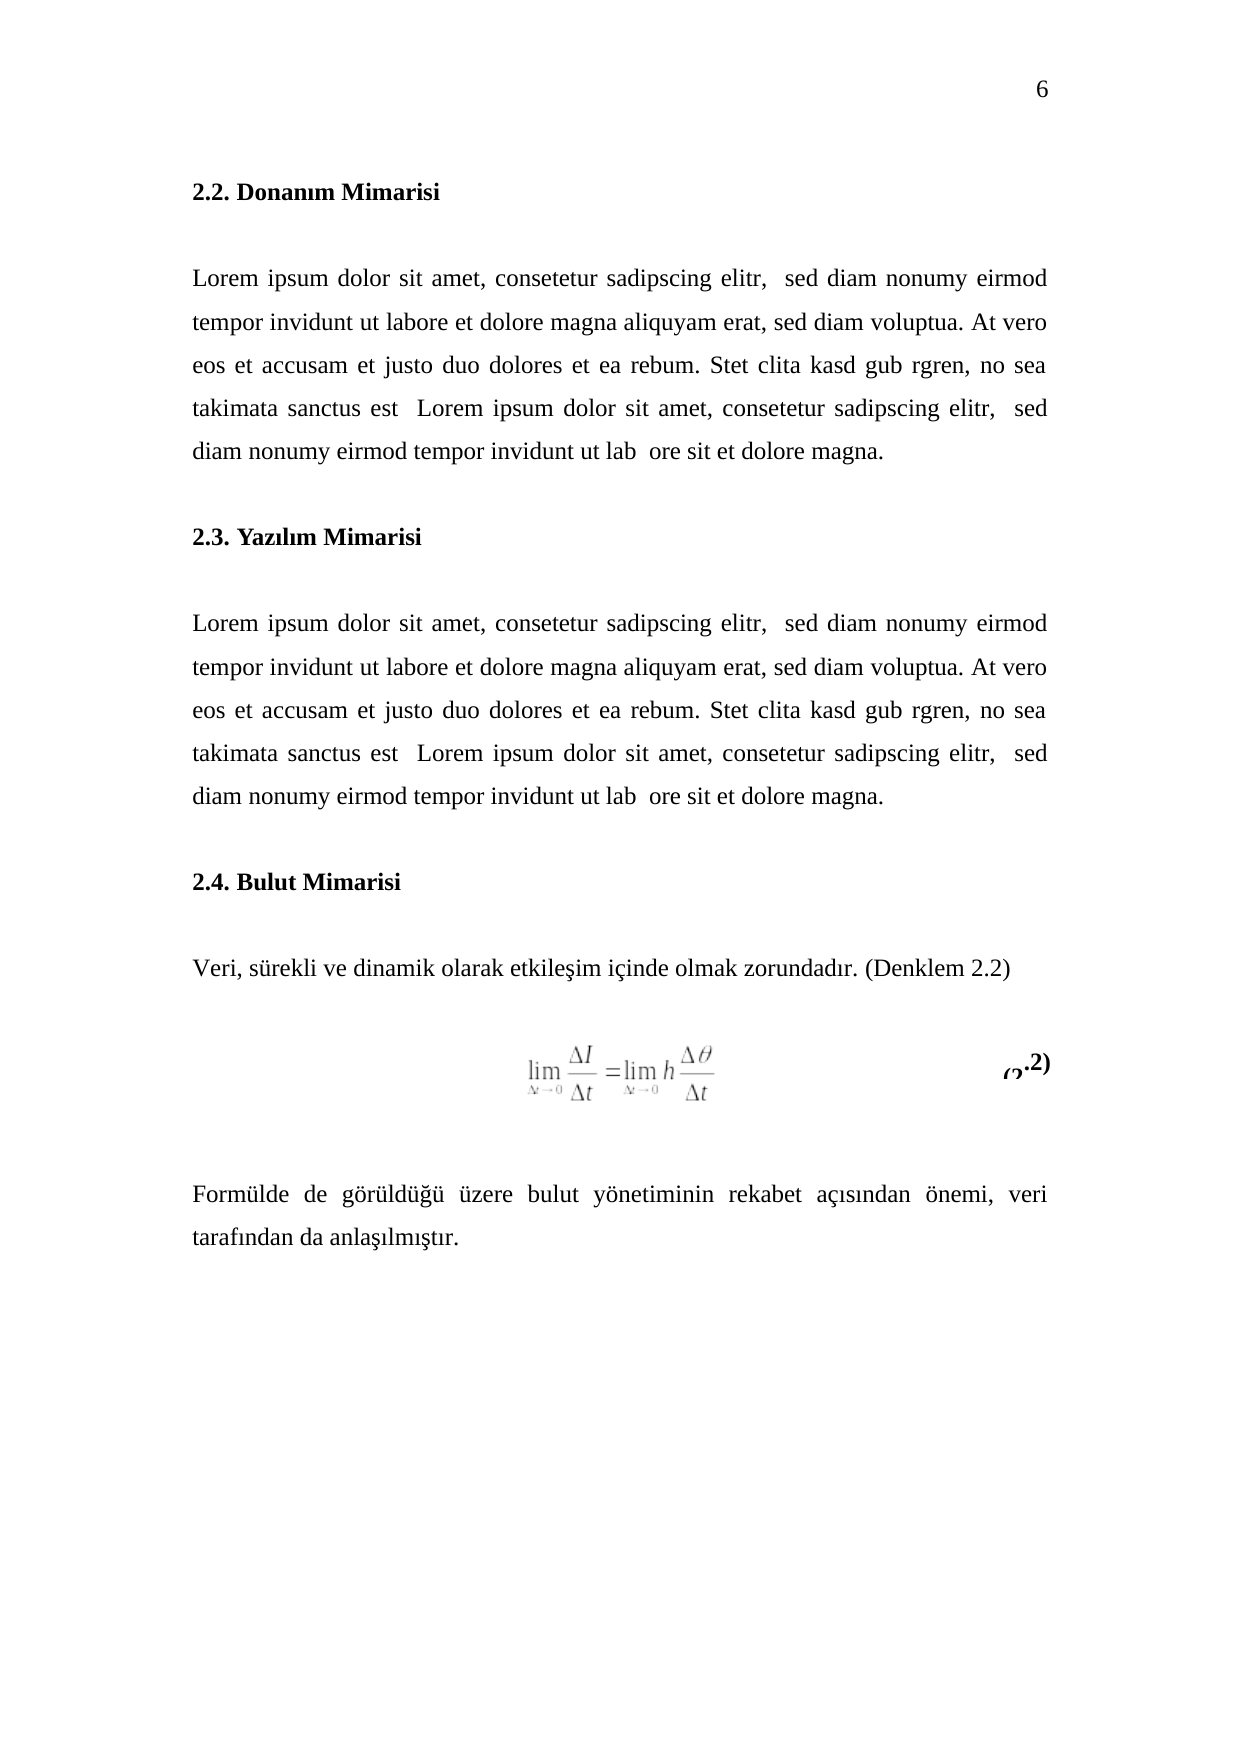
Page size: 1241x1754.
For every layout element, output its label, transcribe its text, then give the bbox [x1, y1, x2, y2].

text Donanım Mimarisi [192, 177, 1048, 206]
text Veri, sürekli ve dinamik olarak etkileşim içinde olmak zorundadır. (Denklem 2.2) [192, 953, 1048, 982]
text Yazılım Mimarisi [192, 522, 1048, 551]
text Formülde de görüldüğü üzere bulut yönetiminin rekabet açısından önemi, veri tarafından da anlaşılmıştır. [192, 1179, 1048, 1251]
text Lorem ipsum dolor sit amet, consetetur sadipscing elitr, sed diam nonumy eirmod tempor invidunt ut labore et dolore magna aliquyam erat, sed diam voluptua. At vero eos et accusam et justo duo dolores et ea rebum. Stet clita kasd gub rgren, no sea takimata sanctus est Lorem ipsum dolor sit amet, consetetur sadipscing elitr, sed diam nonumy eirmod tempor invidunt ut lab ore sit et dolore magna. [192, 608, 1048, 810]
text Bulut Mimarisi [192, 867, 1048, 896]
text Lorem ipsum dolor sit amet, consetetur sadipscing elitr, sed diam nonumy eirmod tempor invidunt ut labore et dolore magna aliquyam erat, sed diam voluptua. At vero eos et accusam et justo duo dolores et ea rebum. Stet clita kasd gub rgren, no sea takimata sanctus est Lorem ipsum dolor sit amet, consetetur sadipscing elitr, sed diam nonumy eirmod tempor invidunt ut lab ore sit et dolore magna. [192, 263, 1048, 465]
